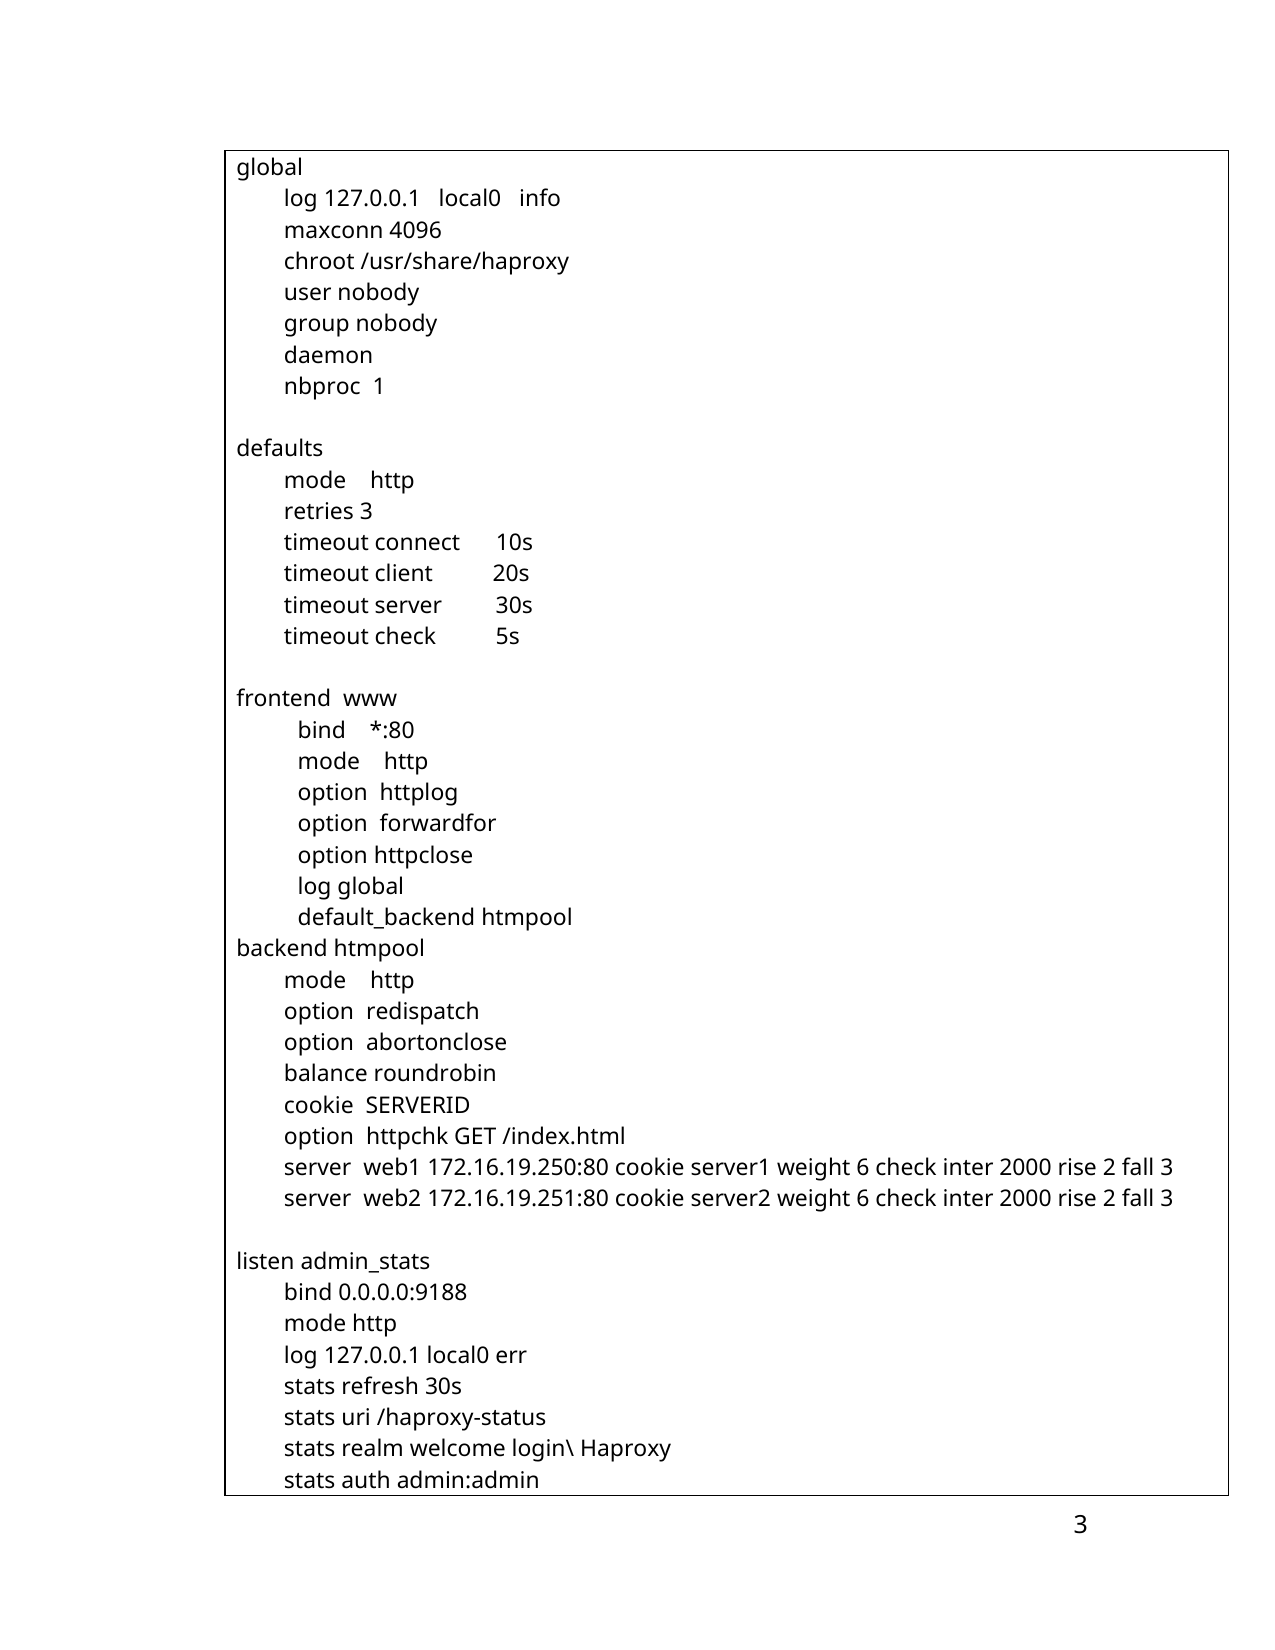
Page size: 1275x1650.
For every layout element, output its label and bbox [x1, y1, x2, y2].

table_header [226, 151, 1228, 1495]
